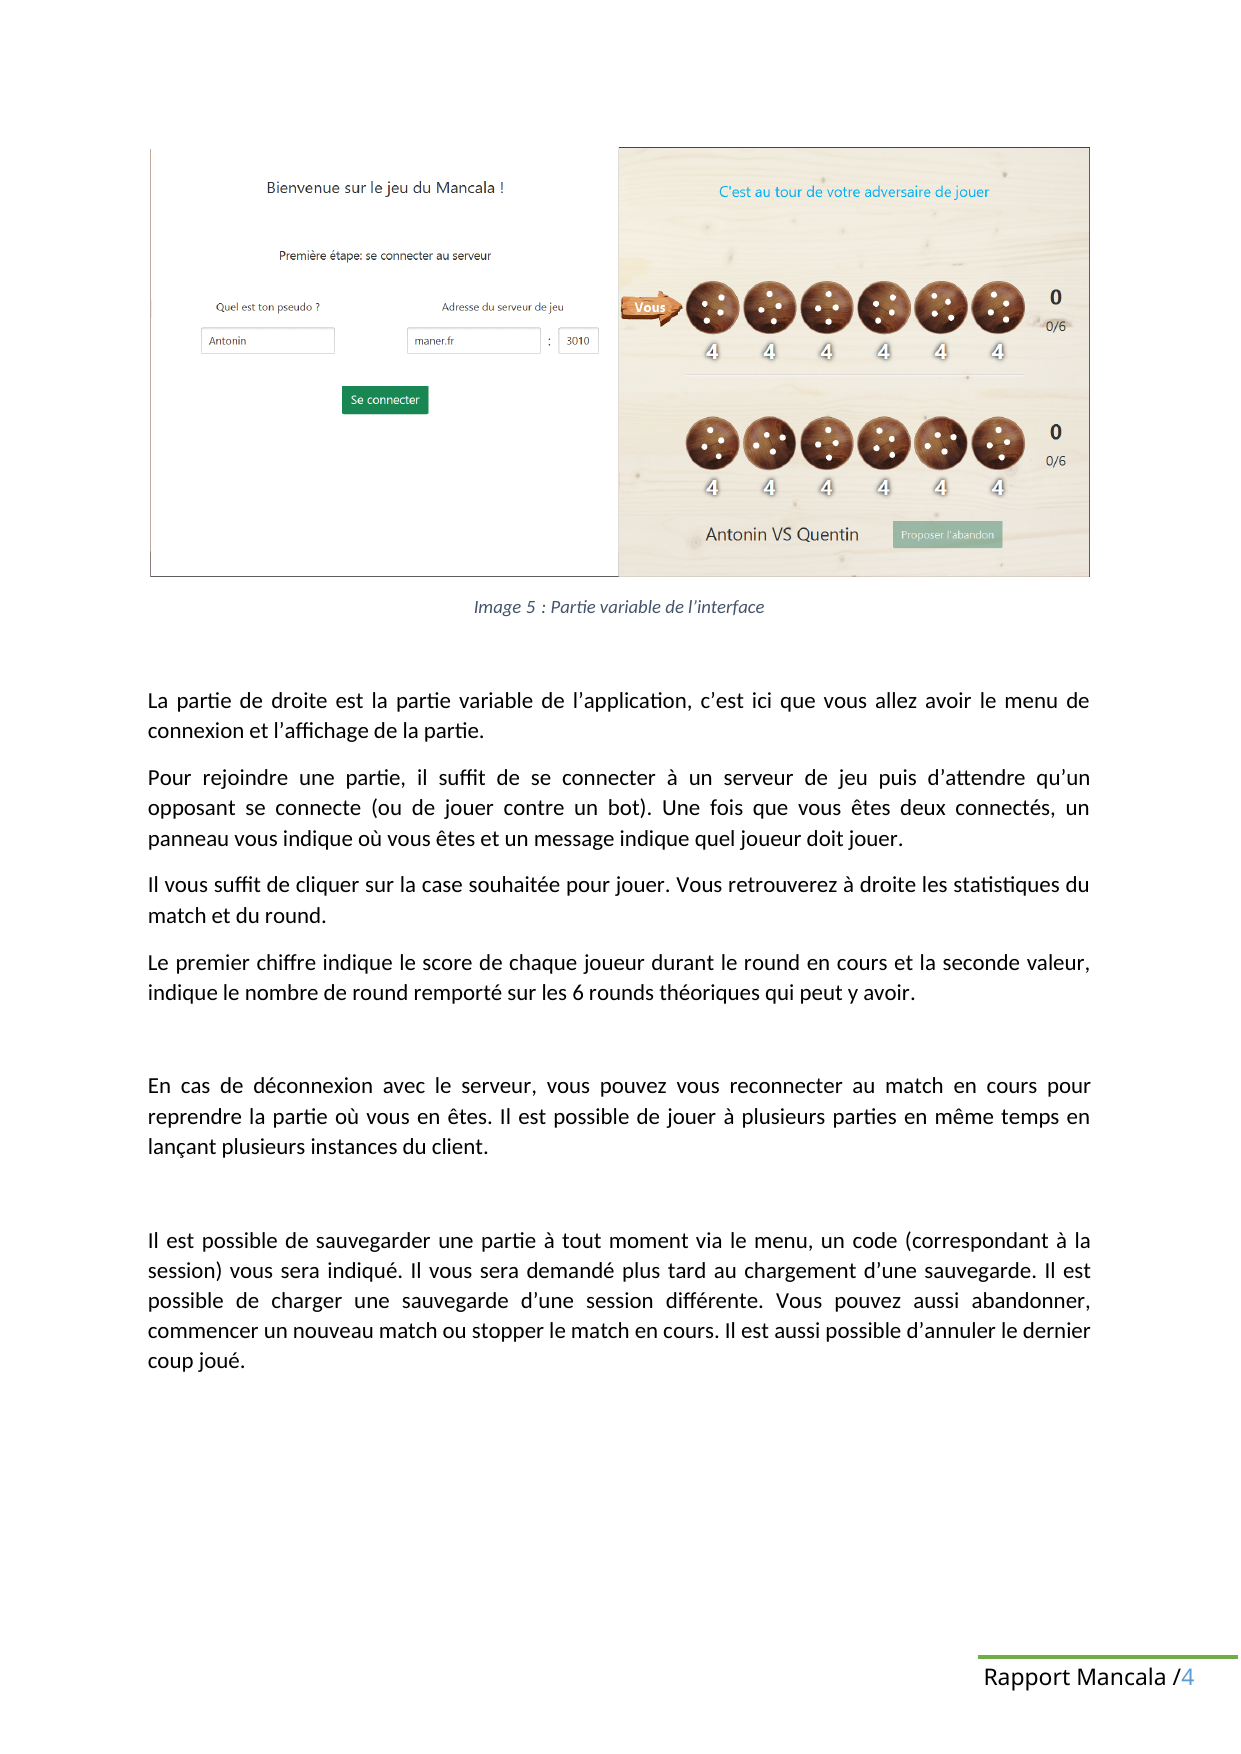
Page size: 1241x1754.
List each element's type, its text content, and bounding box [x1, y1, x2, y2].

text La partie de droite est la partie variable de l’application, c’est ici que vous allez avoir le menu de connexion et l’affichage de la partie. [148, 686, 1093, 744]
text Il vous suffit de cliquer sur la case souhaitée pour jouer. Vous retrouverez à droite les statistiques du match et du round. [148, 871, 1093, 929]
text Image 5 : Partie variable de l’interface [148, 596, 1093, 618]
text Pour rejoindre une partie, il suffit de se connecter à un serveur de jeu puis d’attendre qu’un opposant se connecte (ou de jouer contre un bot). Une fois que vous êtes deux connectés, un panneau vous indique où vous êtes et un message indique quel joueur doit jouer. [148, 763, 1093, 852]
picture [150, 147, 1090, 577]
text Le premier chiffre indique le score de chaque joueur durant le round en cours et la seconde valeur, indique le nombre de round remporté sur les 6 rounds théoriques qui peut y avoir. [148, 948, 1093, 1006]
text En cas de déconnexion avec le serveur, vous pouvez vous reconnecter au match en cours pour reprendre la partie où vous en êtes. Il est possible de jouer à plusieurs parties en même temps en lançant plusieurs instances du client. [148, 1072, 1093, 1160]
